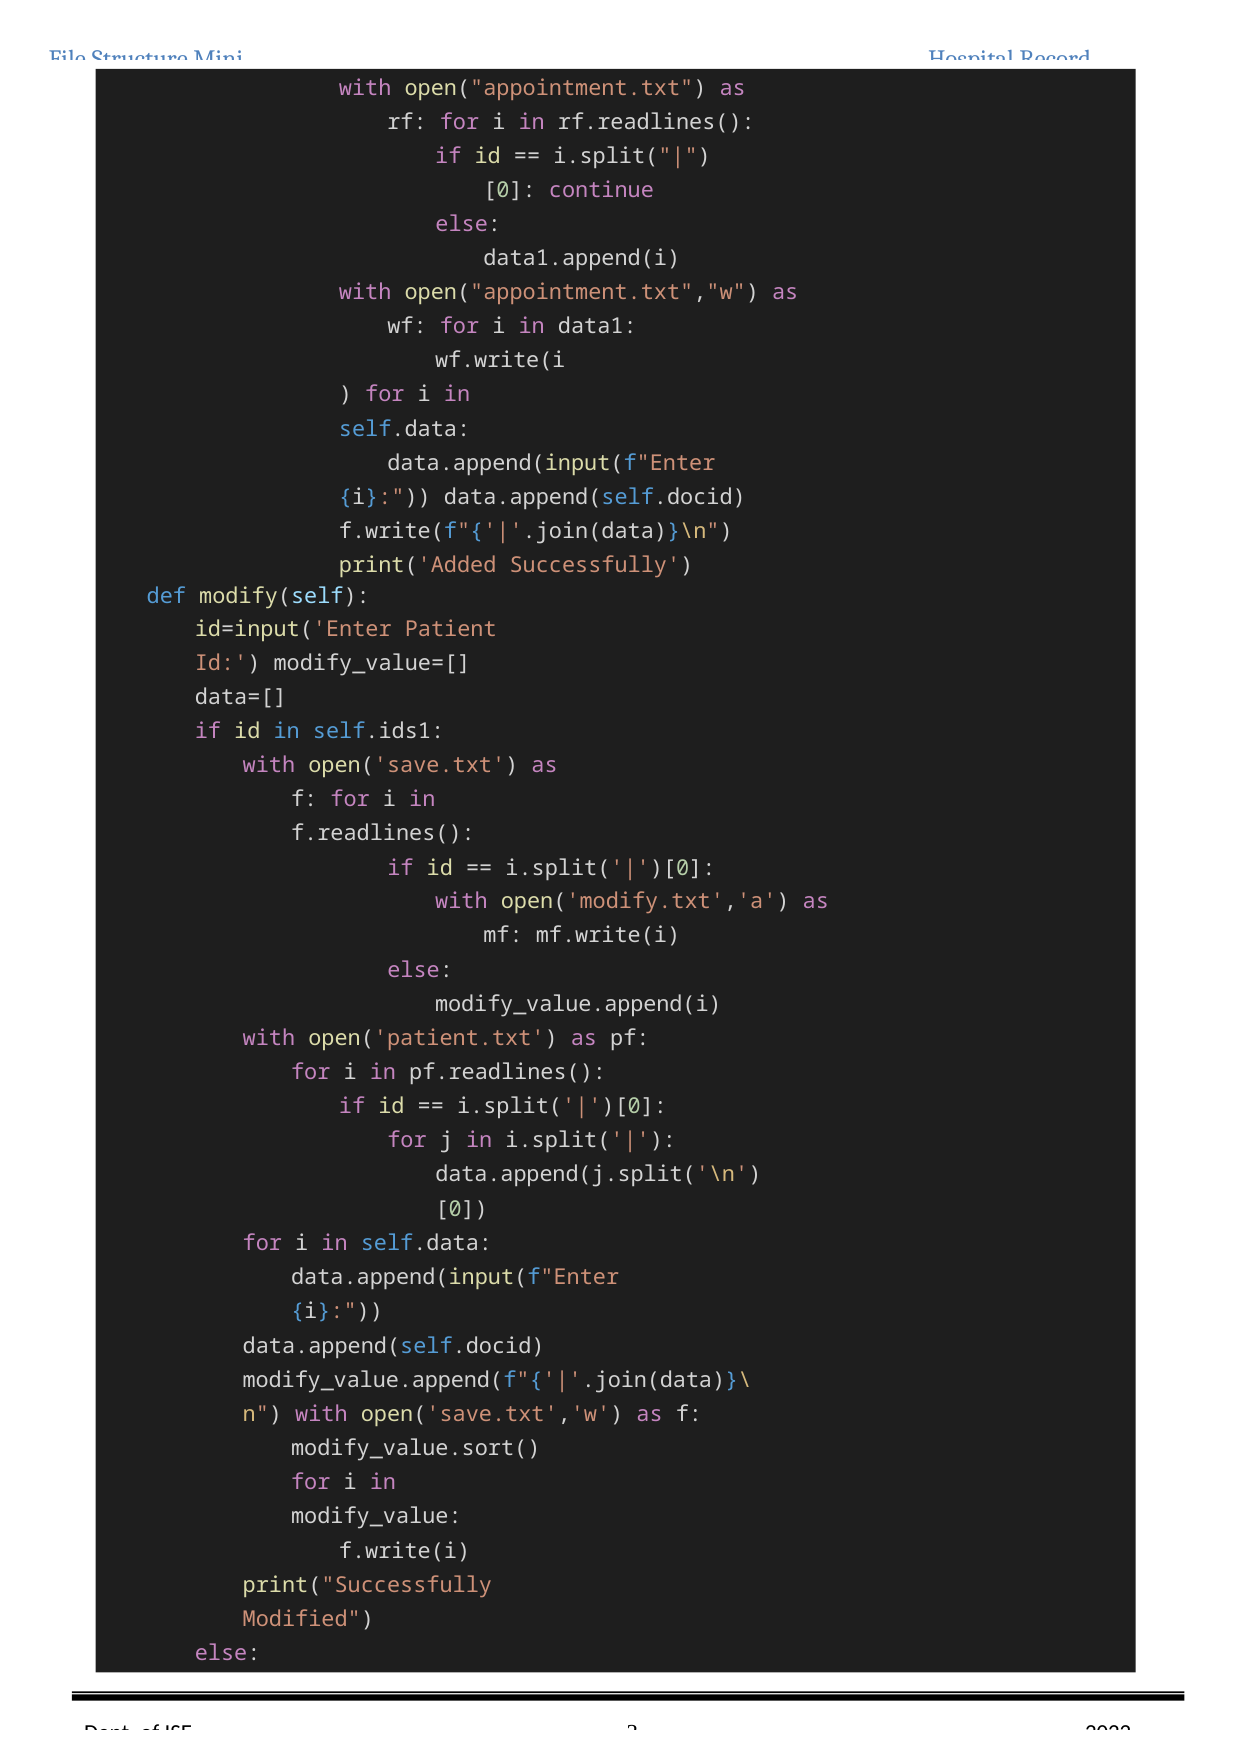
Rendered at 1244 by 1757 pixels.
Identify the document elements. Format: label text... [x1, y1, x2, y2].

text for i in pf.readlines(): [291, 1056, 1192, 1086]
text modify_value.sort() for i in modify_value: [291, 1432, 556, 1530]
text for j in i.split('|'): data.append(j.split('\n')[0]) [387, 1124, 799, 1222]
text if id == i.split('|')[0]: [339, 1090, 1192, 1120]
text wf.write(i) for i in self.data: [339, 344, 568, 442]
text else: [194, 1637, 1192, 1667]
text id=input('Enter Patient Id:') modify_value=[] [194, 613, 545, 677]
text with open("appointment.txt") as rf: for i in rf.readlines(): [339, 72, 783, 136]
text for i in self.data: data.append(input(f"Enter {i}:")) [242, 1227, 688, 1325]
text with open("appointment.txt","w") as wf: for i in data1: [339, 276, 810, 340]
text if id == i.split('|')[0]: [387, 852, 1192, 881]
text f.write(i) print("Successfully Modified") [242, 1534, 618, 1633]
text data1.append(i) [483, 242, 1192, 272]
text if id in self.ids1: [194, 715, 1192, 745]
text data.append(input(f"Enter {i}:")) data.append(self.docid) f.write(f"{'|'.join(data)}\n") print('Added Successfully') [339, 447, 786, 579]
text def modify(self): [146, 583, 1192, 609]
text with open('save.txt') as f: for i in f.readlines(): [242, 749, 569, 847]
text data.append(self.docid) modify_value.append(f"{'|'.join(data)}\n") with open('save.txt','w') as f: [242, 1329, 783, 1428]
text with open('modify.txt','a') as mf: mf.write(i) [435, 885, 846, 949]
text if id == i.split("|")[0]: continue [435, 140, 738, 204]
text else: [435, 208, 1192, 238]
text else: [387, 954, 1192, 983]
text modify_value.append(i) with open('patient.txt') as pf: [242, 988, 738, 1052]
text data=[] [194, 681, 1192, 711]
